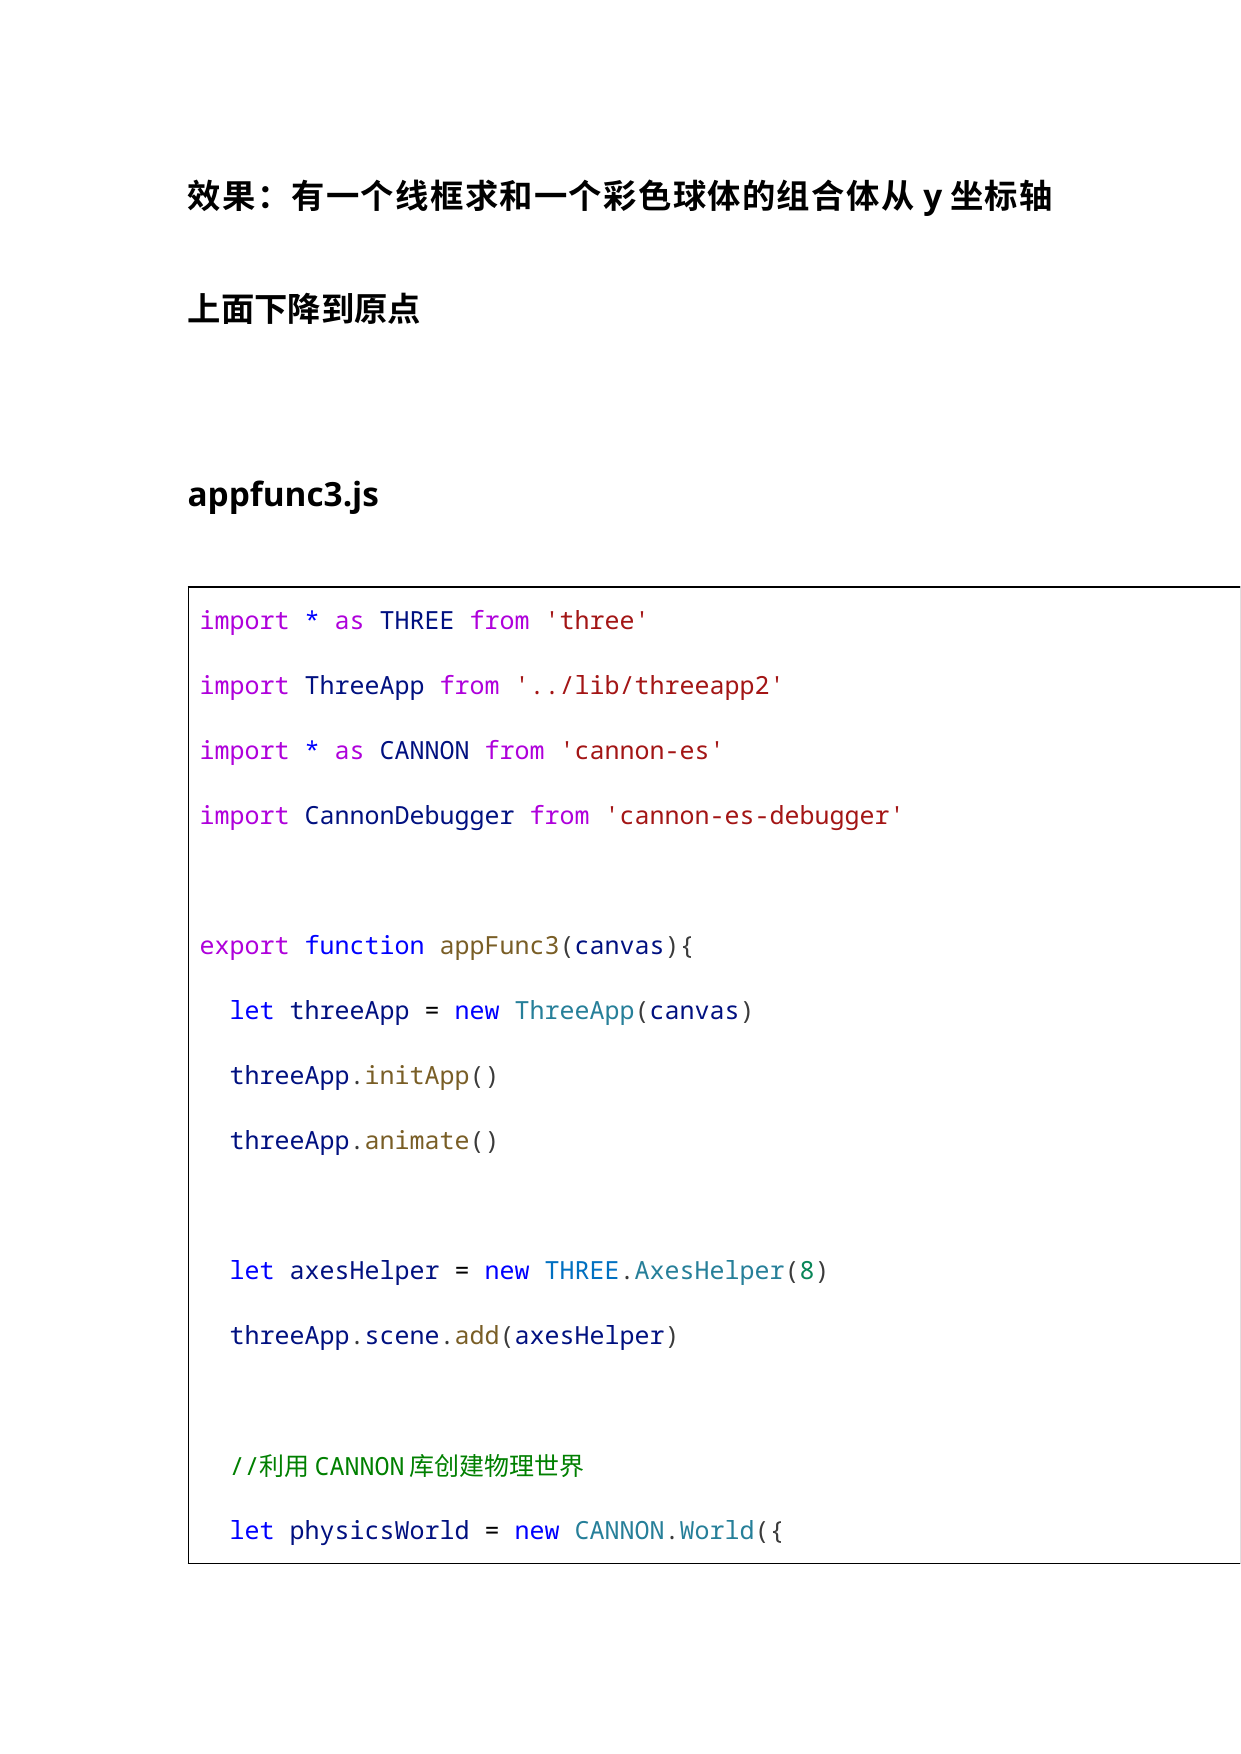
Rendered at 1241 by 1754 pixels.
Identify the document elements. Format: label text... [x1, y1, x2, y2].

subtitle 效果：有一个线框求和一个彩色球体的组合体从y坐标轴上面下降到原点 [187, 162, 1053, 339]
subtitle appfunc3.js [187, 461, 1053, 526]
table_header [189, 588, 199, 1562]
